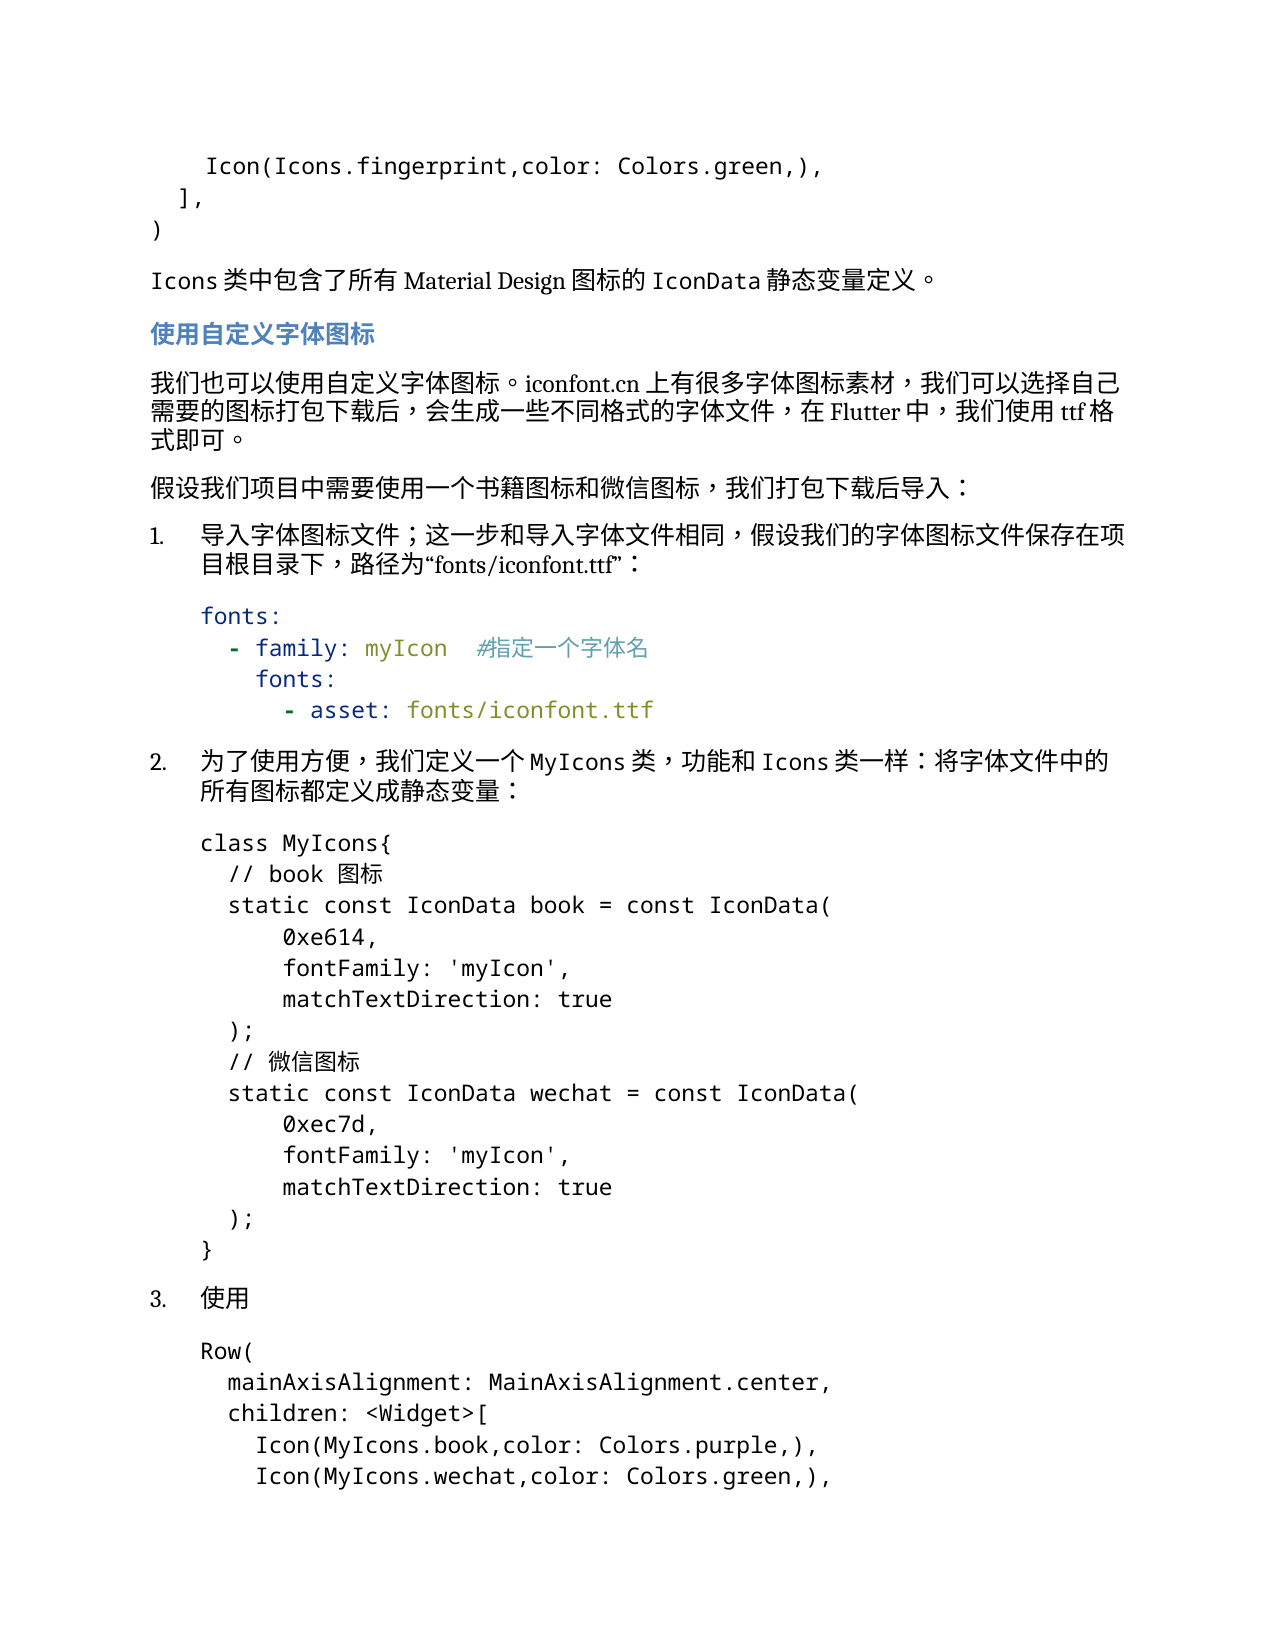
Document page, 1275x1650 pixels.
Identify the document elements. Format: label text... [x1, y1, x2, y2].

text 假设我们项目中需要使用一个书籍图标和微信图标，我们打包下载后导入： [150, 474, 1125, 503]
list class MyIcons{ // book 图标 static const IconData book = const IconData( 0xe614, fontFamily: 'myIcon', matchTextDirection: true ); // 微信图标 static const IconData wechat = const IconData( 0xec7d, fontFamily: 'myIcon', matchTextDirection: true ); } [150, 827, 1125, 1264]
subtitle 使用自定义字体图标 [150, 317, 1125, 351]
list 使用 [150, 1285, 1125, 1314]
text Icons类中包含了所有Material Design图标的IconData静态变量定义。 [150, 264, 1125, 296]
list 导入字体图标文件；这一步和导入字体文件相同，假设我们的字体图标文件保存在项目根目录下，路径为“fonts/iconfont.ttf”： [150, 522, 1125, 579]
text 我们也可以使用自定义字体图标。iconfont.cn上有很多字体图标素材，我们可以选择自己需要的图标打包下载后，会生成一些不同格式的字体文件，在Flutter中，我们使用ttf格式即可。 [150, 369, 1125, 456]
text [150, 150, 1125, 244]
list fonts: - family: myIcon #指定一个字体名 fonts: - asset: fonts/iconfont.ttf [150, 600, 1125, 725]
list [150, 1335, 1125, 1491]
list 为了使用方便，我们定义一个MyIcons类，功能和Icons类一样：将字体文件中的所有图标都定义成静态变量： [150, 746, 1125, 806]
